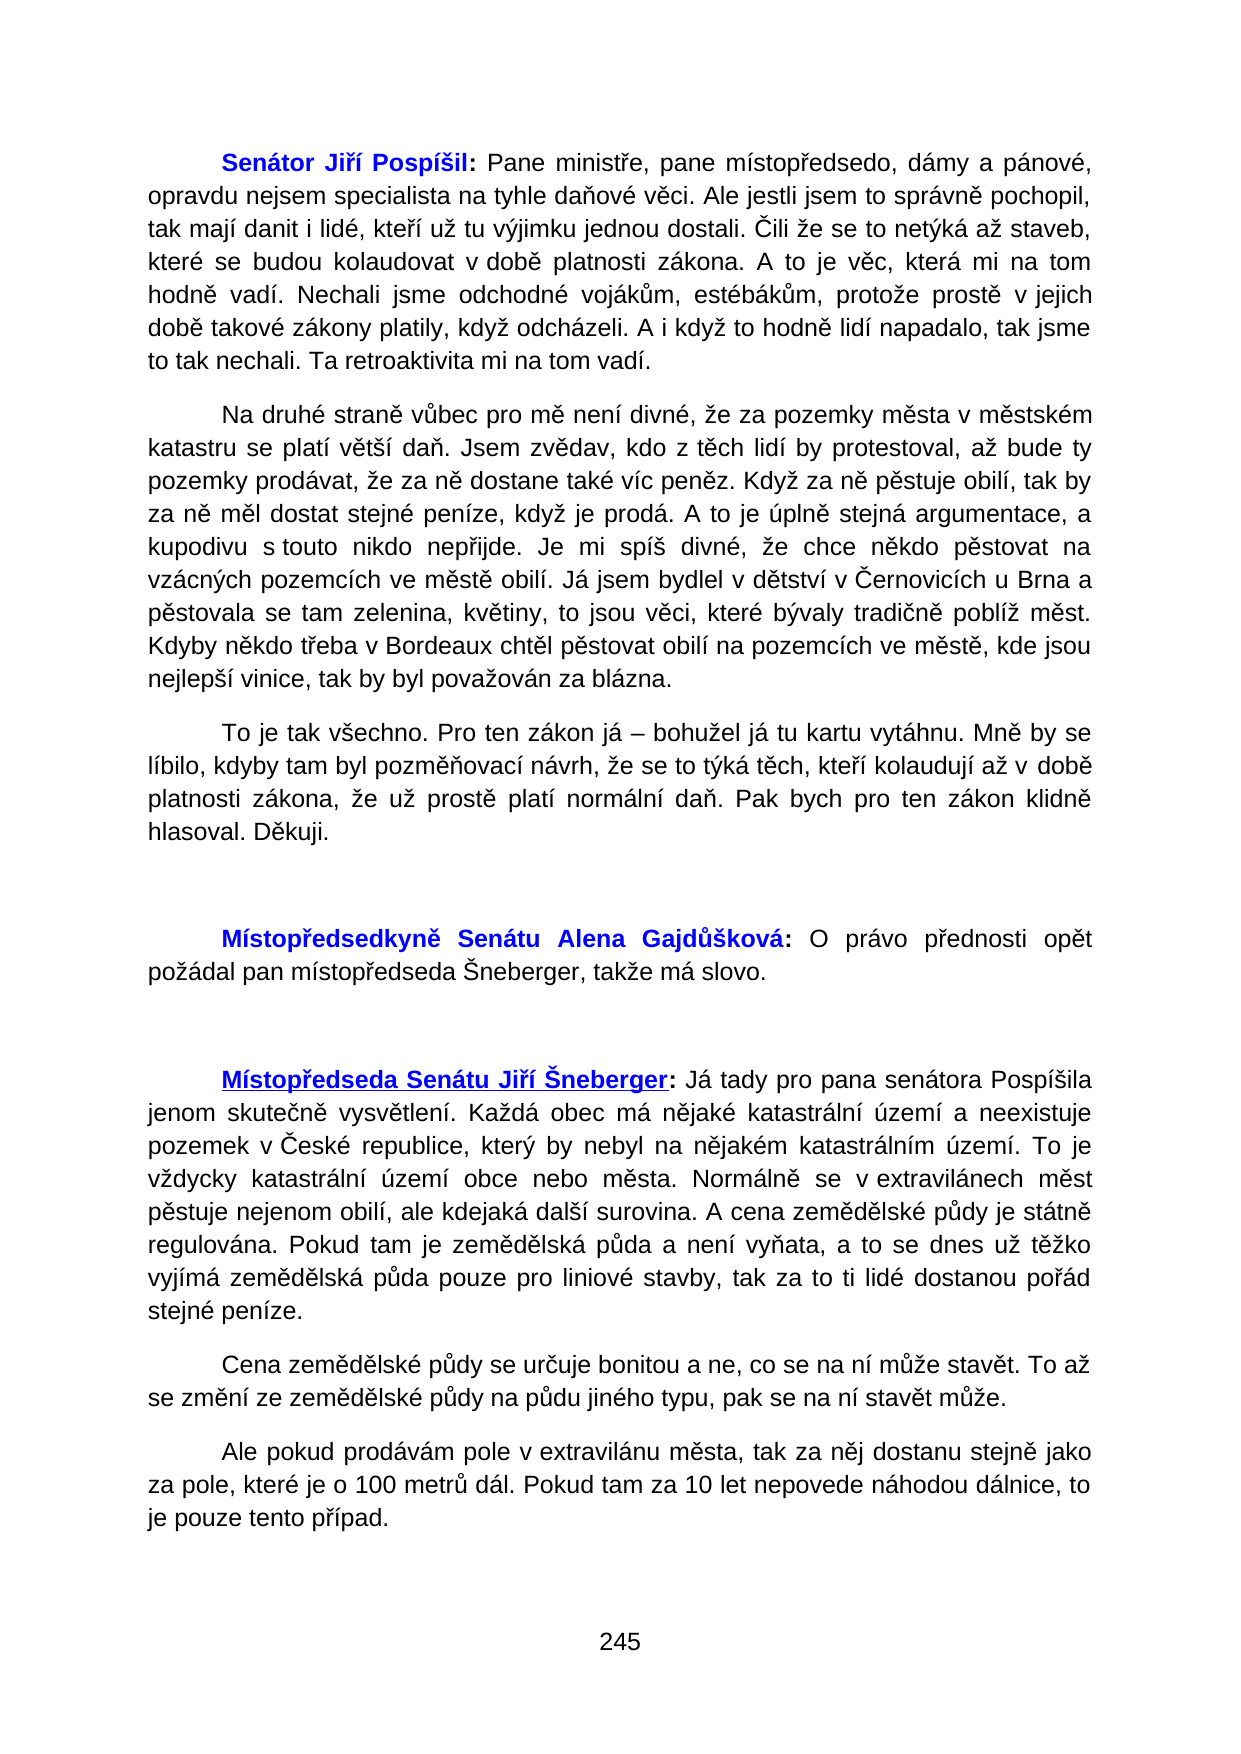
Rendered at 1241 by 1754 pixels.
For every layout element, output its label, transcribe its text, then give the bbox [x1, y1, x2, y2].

text Senátor Jiří Pospíšil: Pane ministře, pane místopředsedo, dámy a pánové, opravdu nejsem specialista na tyhle daňové věci. Ale jestli jsem to správně pochopil, tak mají danit i lidé, kteří už tu výjimku jednou dostali. Čili že se to netýká až staveb, které se budou kolaudovat v době platnosti zákona. A to je věc, která mi na tom hodně vadí. Nechali jsme odchodné vojákům, estébákům, protože prostě v jejich době takové zákony platily, když odcházeli. A i když to hodně lidí napadalo, tak jsme to tak nechali. Ta retroaktivita mi na tom vadí. [148, 148, 1093, 374]
text Místopředsedkyně Senátu Alena Gajdůšková: O právo přednosti opět požádal pan místopředseda Šneberger, takže má slovo. [148, 924, 1093, 986]
text Místopředseda Senátu Jiří Šneberger: Já tady pro pana senátora Pospíšila jenom skutečně vysvětlení. Každá obec má nějaké katastrální území a neexistuje pozemek v České republice, který by nebyl na nějakém katastrálním území. To je vždycky katastrální území obce nebo města. Normálně se v extravilánech měst pěstuje nejenom obilí, ale kdejaká další surovina. A cena zemědělské půdy je státně regulována. Pokud tam je zemědělská půda a není vyňata, a to se dnes už těžko vyjímá zemědělská půda pouze pro liniové stavby, tak za to ti lidé dostanou pořád stejné peníze. [148, 1065, 1093, 1325]
text Ale pokud prodávám pole v extravilánu města, tak za něj dostanu stejně jako za pole, které je o dál. Pokud tam za 10 let nepovede náhodou dálnice, to je pouze tento případ. [148, 1437, 1093, 1532]
text To je tak všechno. Pro ten zákon já – bohužel já tu kartu vytáhnu. Mně by se líbilo, kdyby tam byl pozměňovací návrh, že se to týká těch, kteří kolaudují až v době platnosti zákona, že už prostě platí normální daň. Pak bych pro ten zákon klidně hlasoval. Děkuji. [148, 718, 1093, 845]
text Cena zemědělské půdy se určuje bonitou a ne, co se na ní může stavět. To až se změní ze zemědělské půdy na půdu jiného typu, pak se na ní stavět může. [148, 1350, 1093, 1412]
text Na druhé straně vůbec pro mě není divné, že za pozemky města v městském katastru se platí větší daň. Jsem zvědav, kdo z těch lidí by protestoval, až bude ty pozemky prodávat, že za ně dostane také víc peněz. Když za ně pěstuje obilí, tak by za ně měl dostat stejné peníze, když je prodá. A to je úplně stejná argumentace, a kupodivu s touto nikdo nepřijde. Je mi spíš divné, že chce někdo pěstovat na vzácných pozemcích ve městě obilí. Já jsem bydlel v dětství v Černovicích u Brna a pěstovala se tam zelenina, květiny, to jsou věci, které bývaly tradičně poblíž měst. Kdyby někdo třeba v Bordeaux chtěl pěstovat obilí na pozemcích ve městě, kde jsou nejlepší vinice, tak by byl považován za blázna. [148, 399, 1093, 692]
